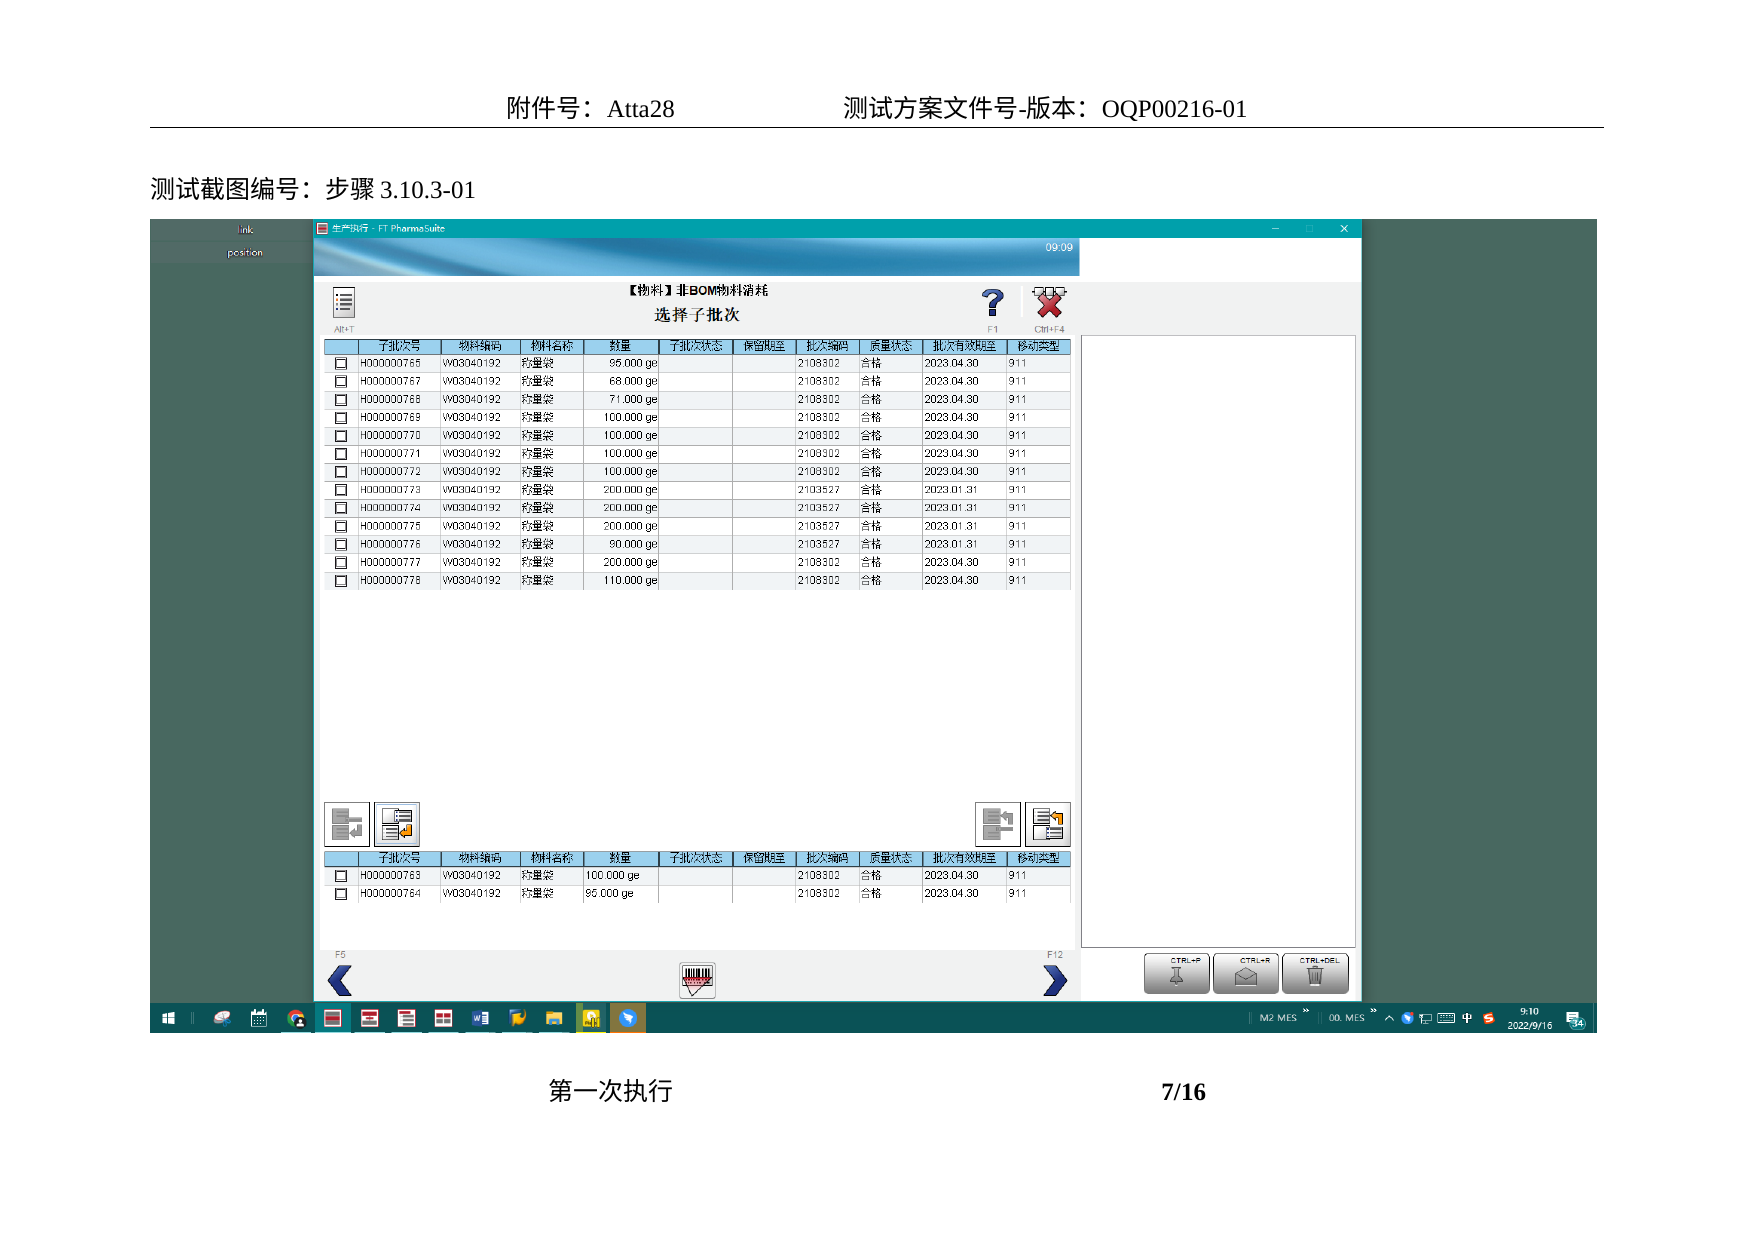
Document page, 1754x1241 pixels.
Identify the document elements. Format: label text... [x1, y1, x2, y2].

text 测试截图编号：步骤3.10.3-01 [150, 155, 1604, 220]
picture [150, 219, 1597, 1033]
